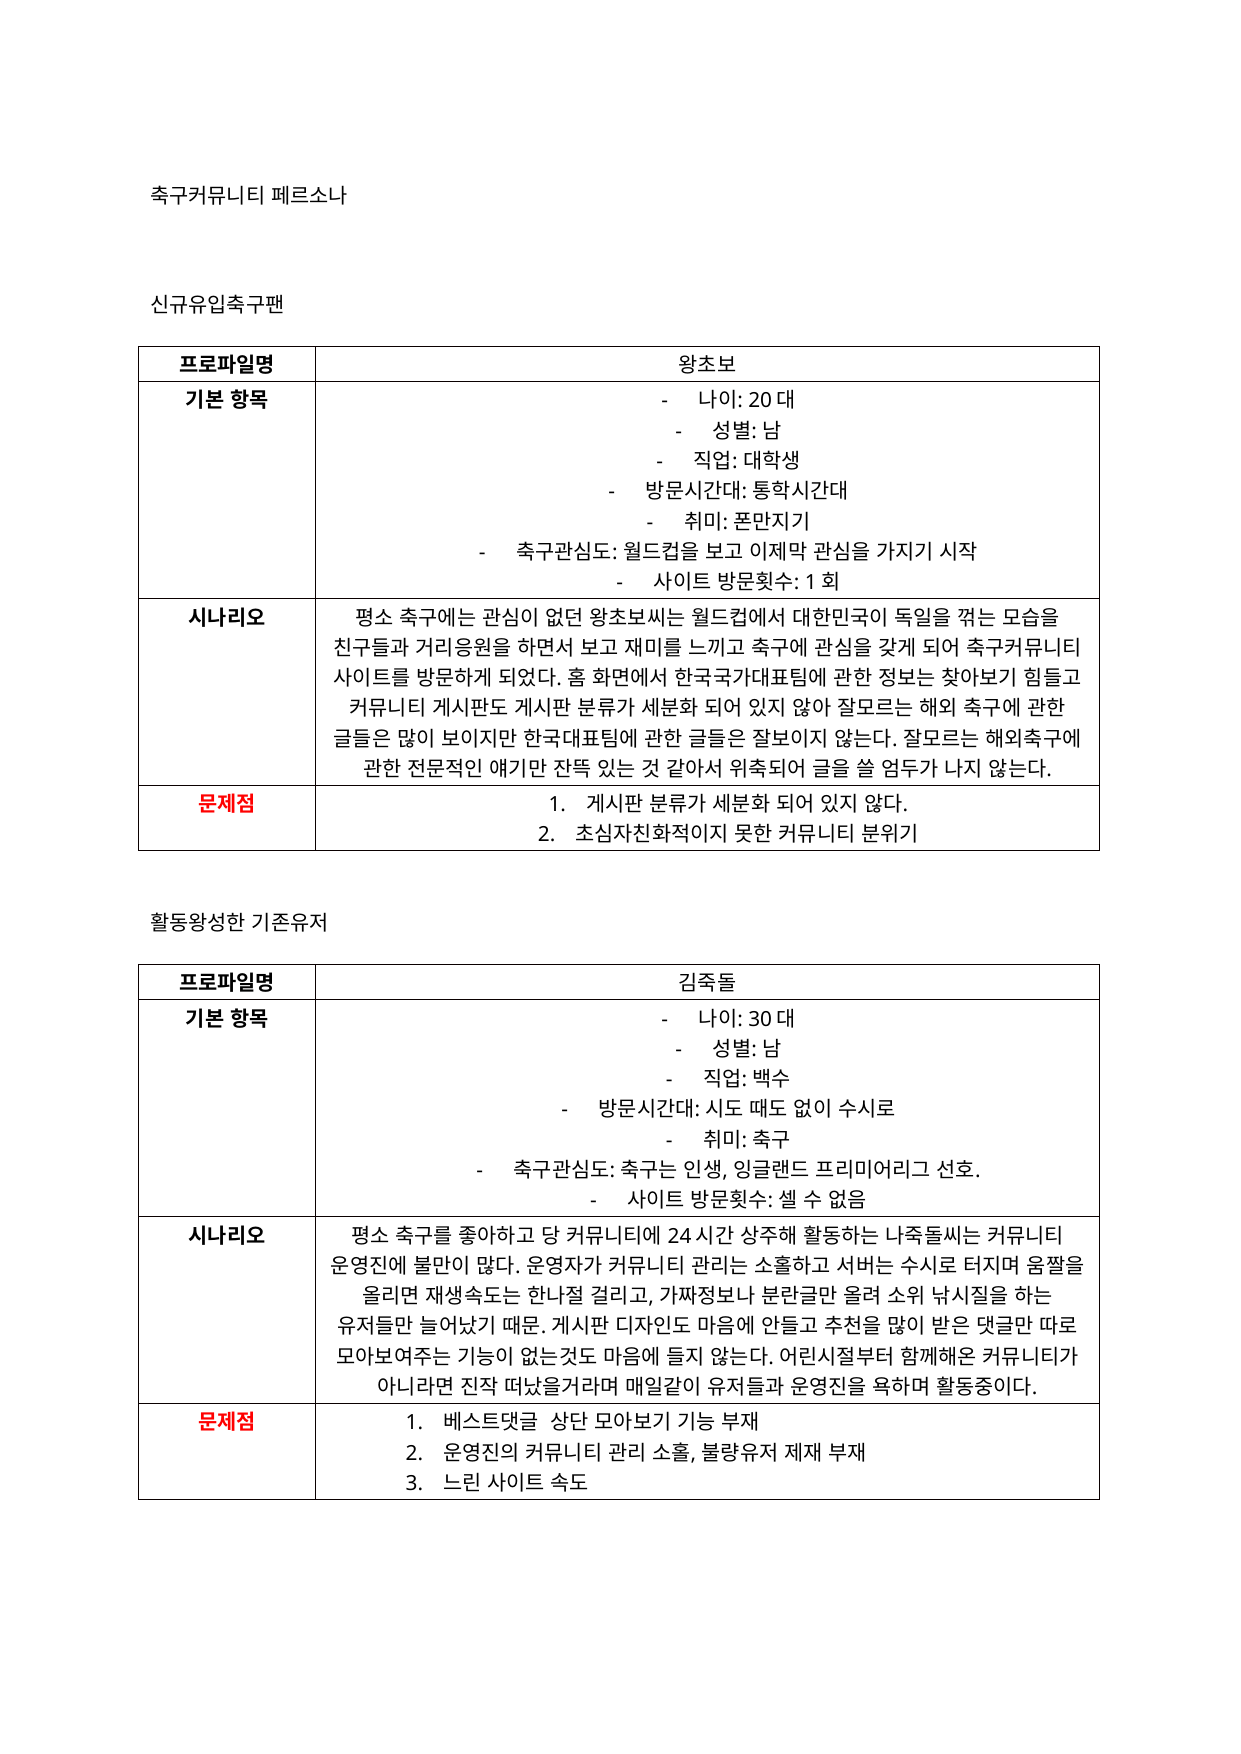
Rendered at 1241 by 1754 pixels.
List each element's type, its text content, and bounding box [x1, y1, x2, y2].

text 축구커뮤니티 페르소나 [142, 177, 1098, 209]
table_header 프로파일명 [139, 965, 315, 999]
text 신규유입축구팬 [142, 286, 1098, 321]
table_cell 시나리오 [139, 1217, 315, 1403]
table_cell 나이: 30대 성별: 남 직업: 백수 방문시간대: 시도 때도 없이 수시로 취미: 축구 축구관심도: 축구는 인생, 잉글랜드 프리미어리그 선호. 사이트 방문횟수: 셀 수 없음 [316, 1000, 1099, 1216]
table_cell 기본 항목 [139, 1000, 315, 1216]
text 활동왕성한 기존유저 [142, 904, 1098, 938]
table_header 프로파일명 [139, 347, 315, 381]
table_header 김죽돌 [316, 965, 1099, 999]
table_cell 베스트댓글 상단 모아보기 기능 부재 운영진의 커뮤니티 관리 소홀, 불량유저 제재 부재 느린 사이트 속도 [316, 1404, 1099, 1499]
table_cell 평소 축구에는 관심이 없던 왕초보씨는 월드컵에서 대한민국이 독일을 꺾는 모습을 친구들과 거리응원을 하면서 보고 재미를 느끼고 축구에 관심을 갖게 되어 축구커뮤니티 사이트를 방문하게 되었다. 홈 화면에서 한국국가대표팀에 관한 정보는 찾아보기 힘들고 커뮤니티 게시판도 게시판 분류가 세분화 되어 있지 않아 잘모르는 해외 축구에 관한 글들은 많이 보이지만 한국대표팀에 관한 글들은 잘보이지 않는다. 잘모르는 해외축구에 관한 전문적인 얘기만 잔뜩 있는 것 같아서 위축되어 글을 쓸 엄두가 나지 않는다. [316, 599, 1099, 784]
table_cell 시나리오 [139, 599, 315, 784]
table_cell 게시판 분류가 세분화 되어 있지 않다. 초심자친화적이지 못한 커뮤니티 분위기 [316, 786, 1099, 850]
table_cell 나이: 20대 성별: 남 직업: 대학생 방문시간대: 통학시간대 취미: 폰만지기 축구관심도: 월드컵을 보고 이제막 관심을 가지기 시작 사이트 방문횟수: 1회 [316, 382, 1099, 598]
table_cell 평소 축구를 좋아하고 당 커뮤니티에 24시간 상주해 활동하는 나죽돌씨는 커뮤니티 운영진에 불만이 많다. 운영자가 커뮤니티 관리는 소홀하고 서버는 수시로 터지며 움짤을 올리면 재생속도는 한나절 걸리고, 가짜정보나 분란글만 올려 소위 낚시질을 하는 유저들만 늘어났기 때문. 게시판 디자인도 마음에 안들고 추천을 많이 받은 댓글만 따로 모아보여주는 기능이 없는것도 마음에 들지 않는다. 어린시절부터 함께해온 커뮤니티가 아니라면 진작 떠났을거라며 매일같이 유저들과 운영진을 욕하며 활동중이다. [316, 1217, 1099, 1403]
table_header 왕초보 [316, 347, 1099, 381]
table_cell 기본 항목 [139, 382, 315, 598]
table_cell 문제점 [139, 1404, 315, 1499]
table_cell 문제점 [139, 786, 315, 850]
